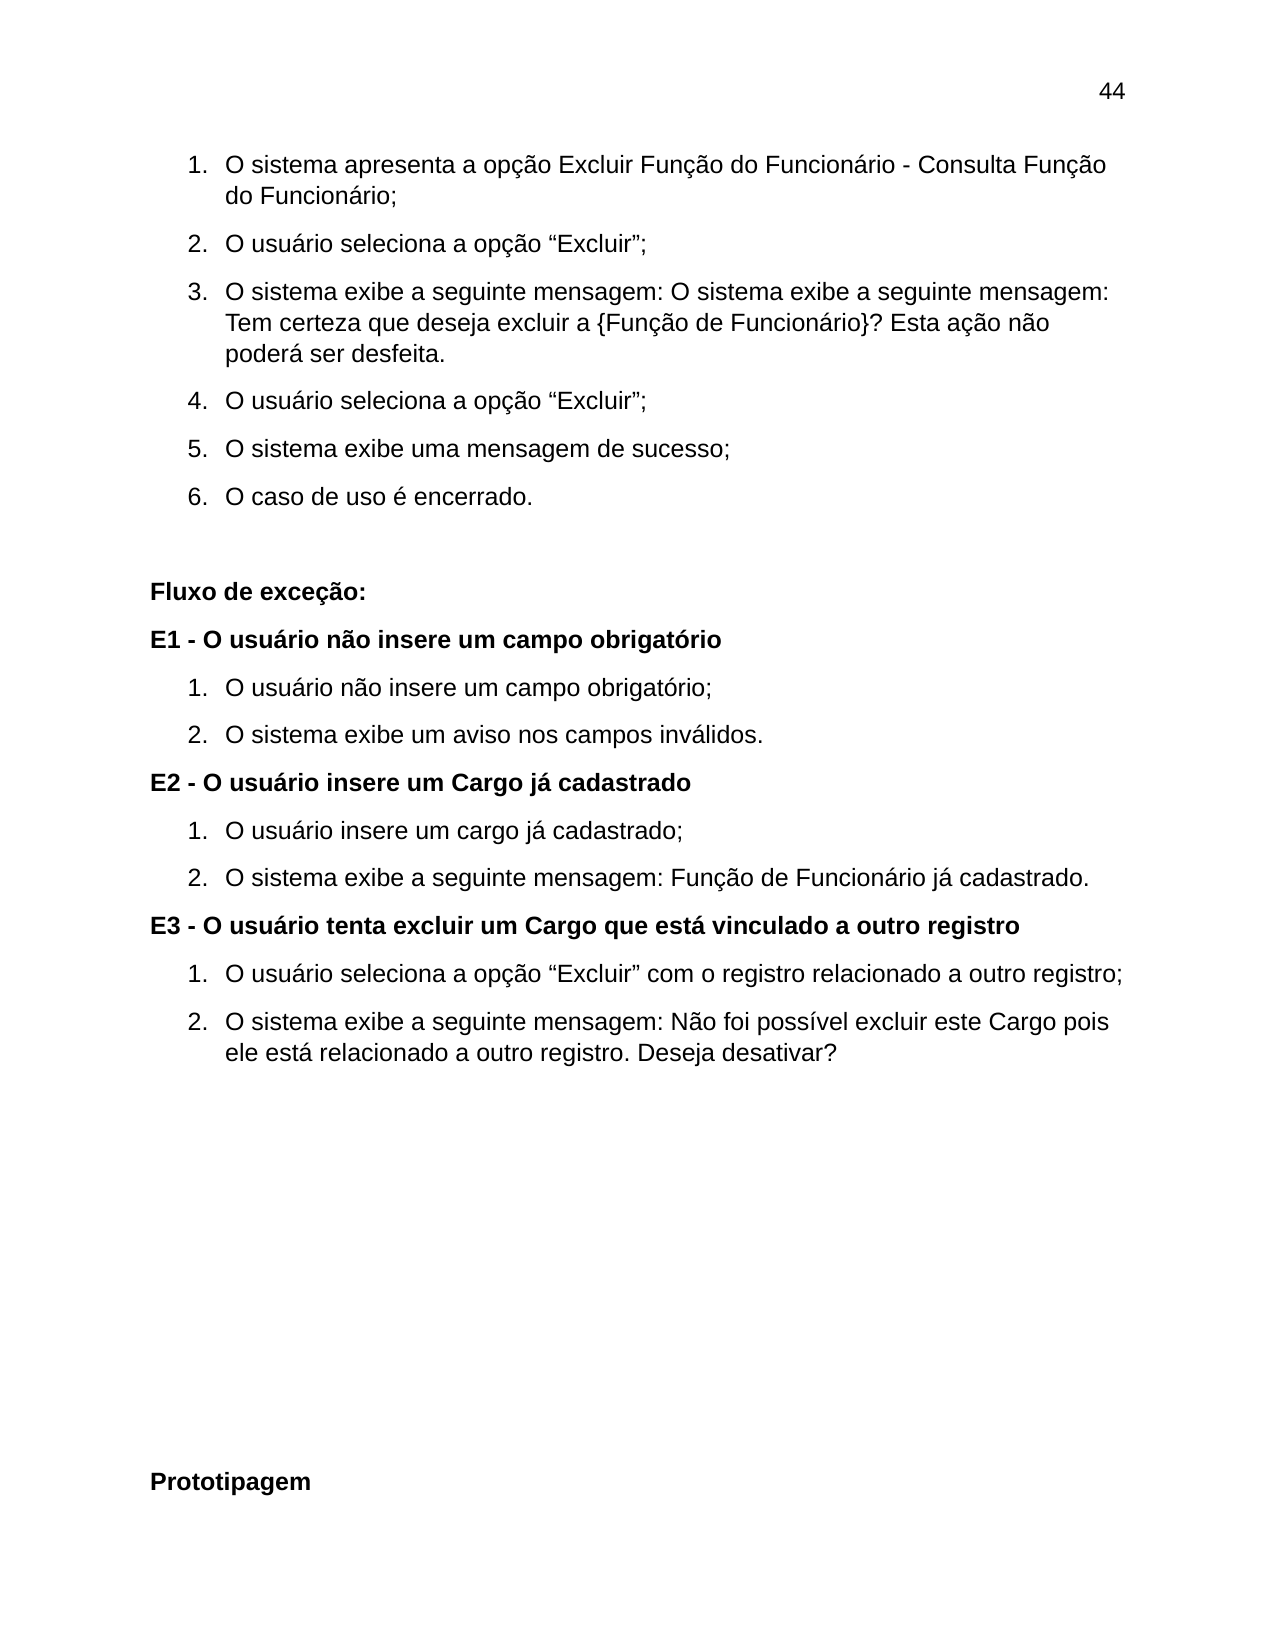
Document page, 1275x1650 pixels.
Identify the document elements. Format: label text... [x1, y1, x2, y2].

list O sistema exibe um aviso nos campos inválidos. [187, 720, 1125, 749]
list O usuário não insere um campo obrigatório; [187, 672, 1125, 701]
list O sistema apresenta a opção Excluir Função do Funcionário - Consulta Função do Funcionário; [187, 150, 1125, 210]
text E3 - O usuário tenta excluir um Cargo que está vinculado a outro registro [150, 911, 1125, 940]
text Prototipagem [150, 1467, 1125, 1496]
list O sistema exibe uma mensagem de sucesso; [187, 434, 1125, 463]
text E1 - O usuário não insere um campo obrigatório [150, 625, 1125, 653]
list O sistema exibe a seguinte mensagem: O sistema exibe a seguinte mensagem: Tem certeza que deseja excluir a {Função de Funcionário}? Esta ação não poderá ser desfeita. [187, 276, 1125, 367]
text E2 - O usuário insere um Cargo já cadastrado [150, 768, 1125, 797]
list O usuário insere um cargo já cadastrado; [187, 816, 1125, 844]
list O caso de uso é encerrado. [187, 482, 1125, 510]
list O sistema exibe a seguinte mensagem: Função de Funcionário já cadastrado. [187, 863, 1125, 892]
list O usuário seleciona a opção “Excluir”; [187, 229, 1125, 257]
text Fluxo de exceção: [150, 577, 1125, 606]
list O usuário seleciona a opção “Excluir”; [187, 386, 1125, 415]
list O sistema exibe a seguinte mensagem: Não foi possível excluir este Cargo pois ele está relacionado a outro registro. Deseja desativar? [187, 1006, 1125, 1066]
list O usuário seleciona a opção “Excluir” com o registro relacionado a outro registro; [187, 959, 1125, 987]
